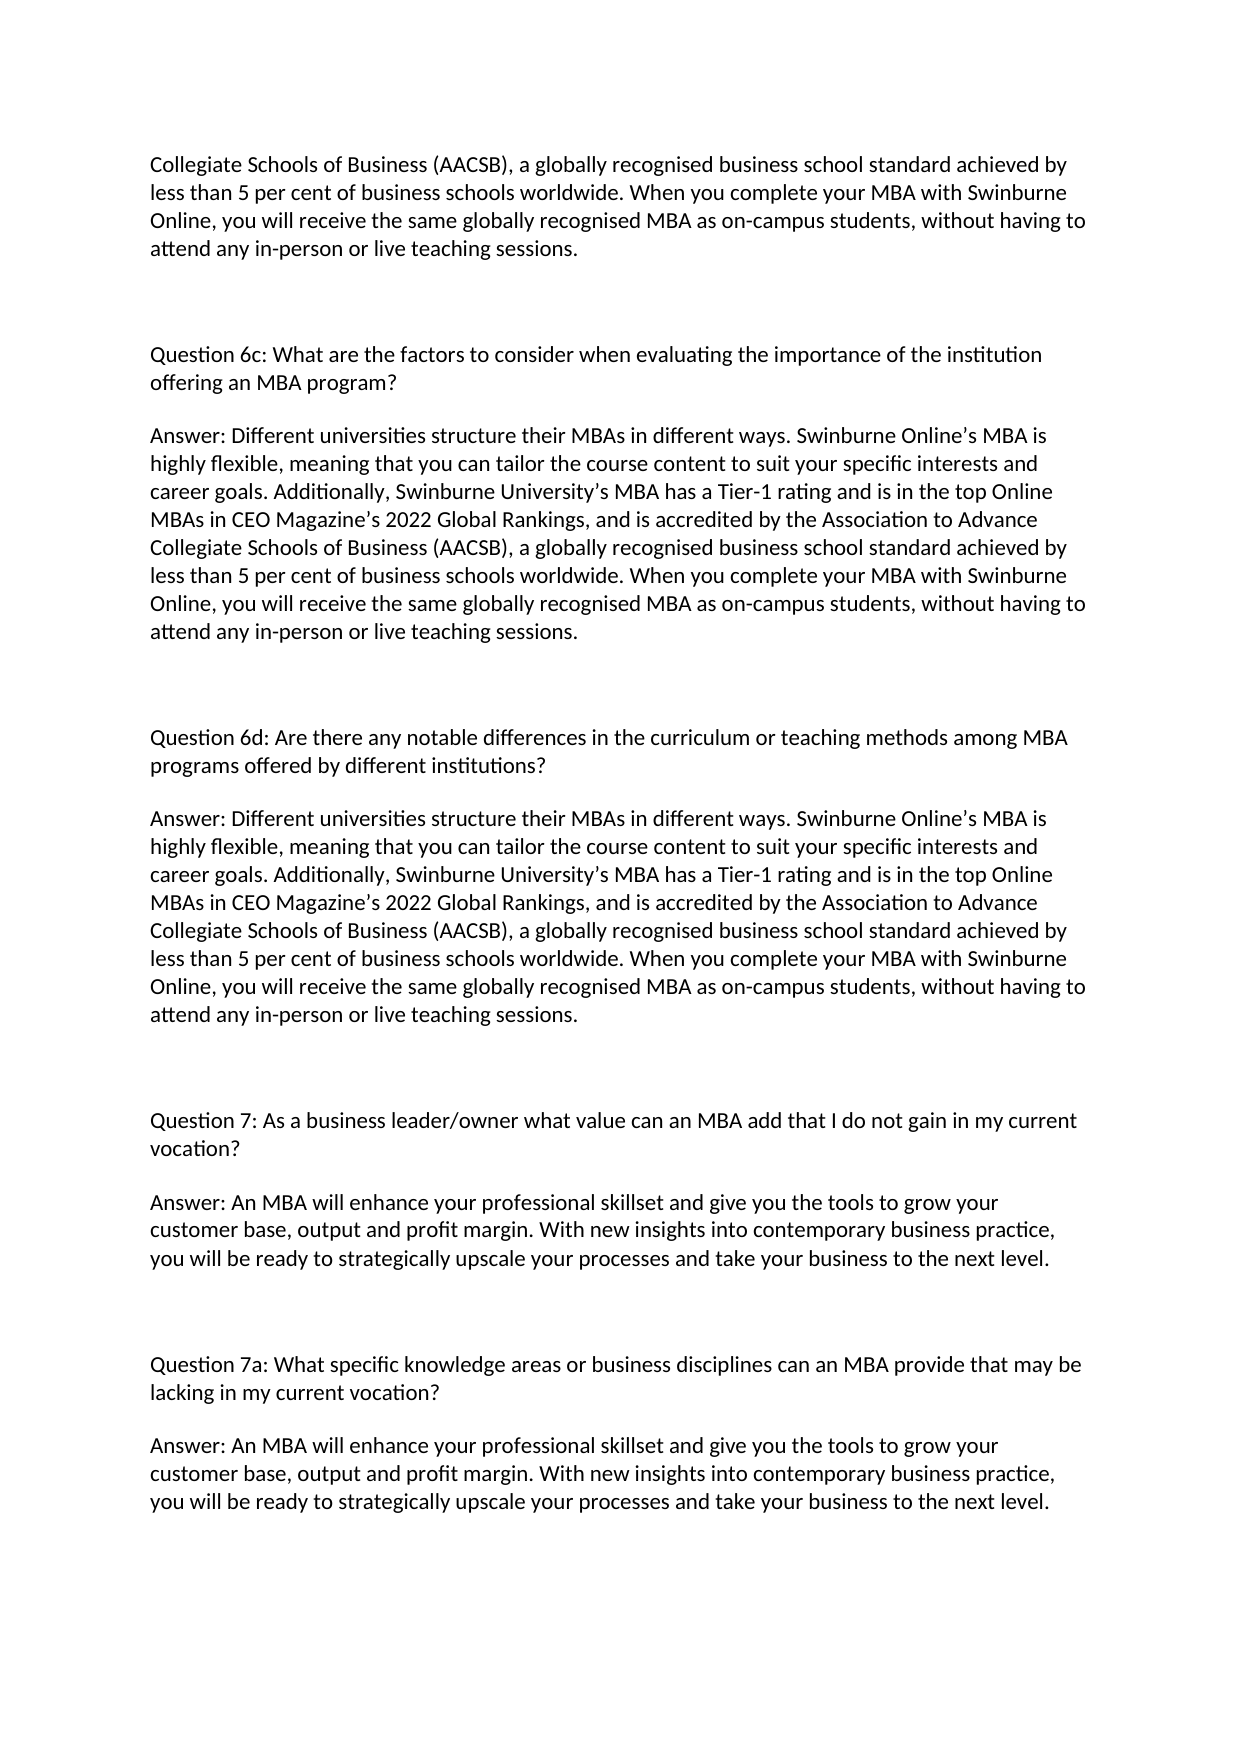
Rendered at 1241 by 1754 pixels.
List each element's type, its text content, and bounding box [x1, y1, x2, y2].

text Question 7: As a business leader/owner what value can an MBA add that I do not gain in my current vocation? [150, 1107, 1090, 1163]
text Question 7a: What specific knowledge areas or business disciplines can an MBA provide that may be lacking in my current vocation? [150, 1350, 1090, 1406]
text Question 6c: What are the factors to consider when evaluating the importance of the institution offering an MBA program? [150, 340, 1090, 396]
text Question 6d: Are there any notable differences in the curriculum or teaching methods among MBA programs offered by different institutions? [150, 723, 1090, 779]
